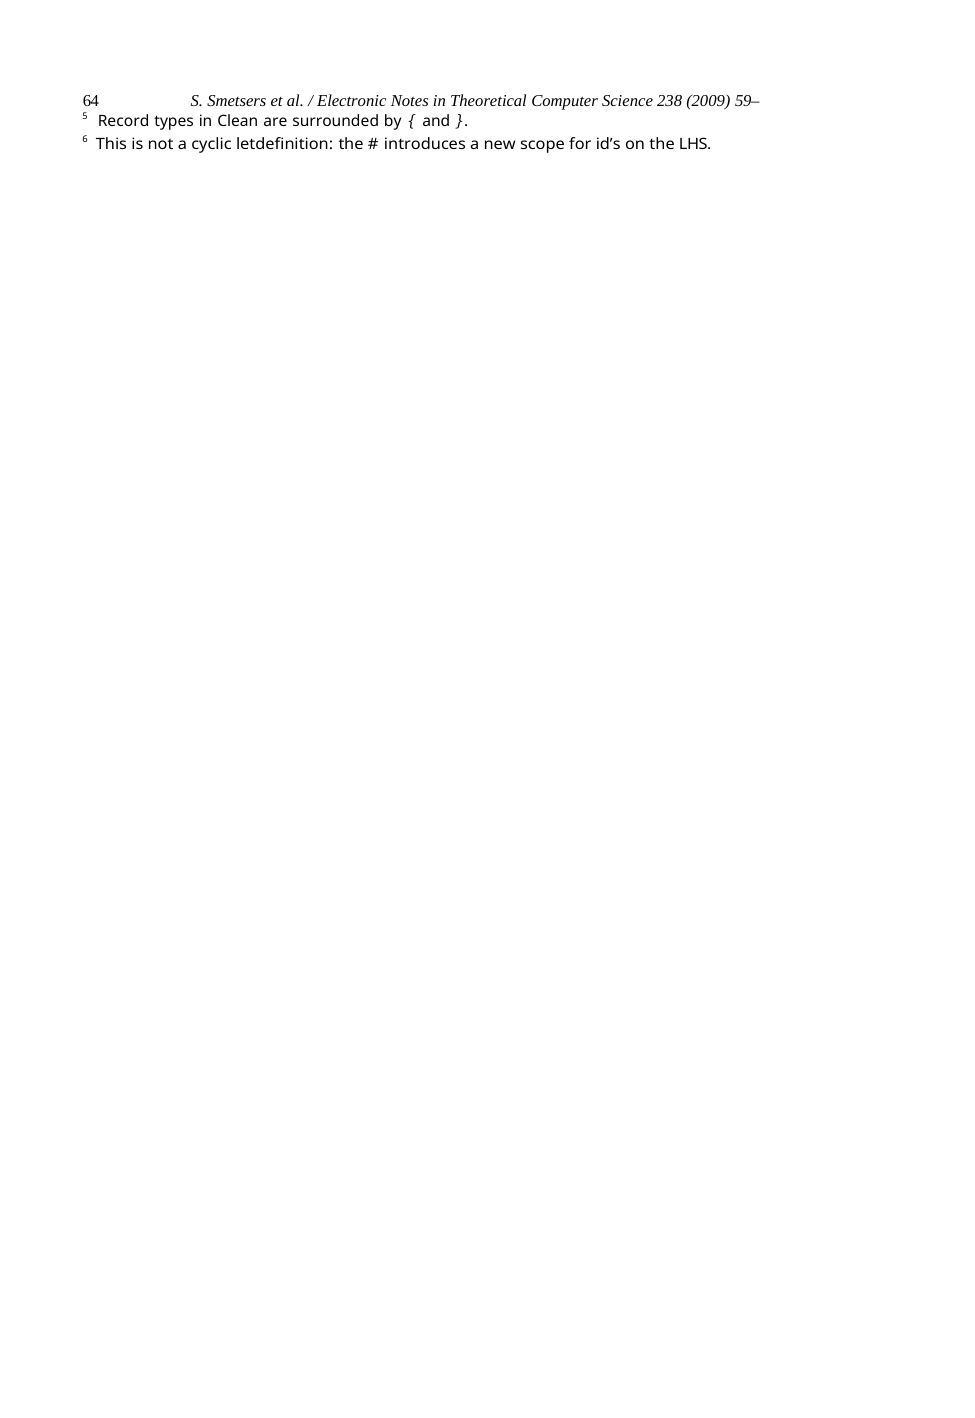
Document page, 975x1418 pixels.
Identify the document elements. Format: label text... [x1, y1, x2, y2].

text 5 Record types in Clean are surrounded by { and }. [82, 108, 904, 131]
text 6 This is not a cyclic letdefinition: the # introduces a new scope for id’s on the LHS. [82, 131, 904, 154]
